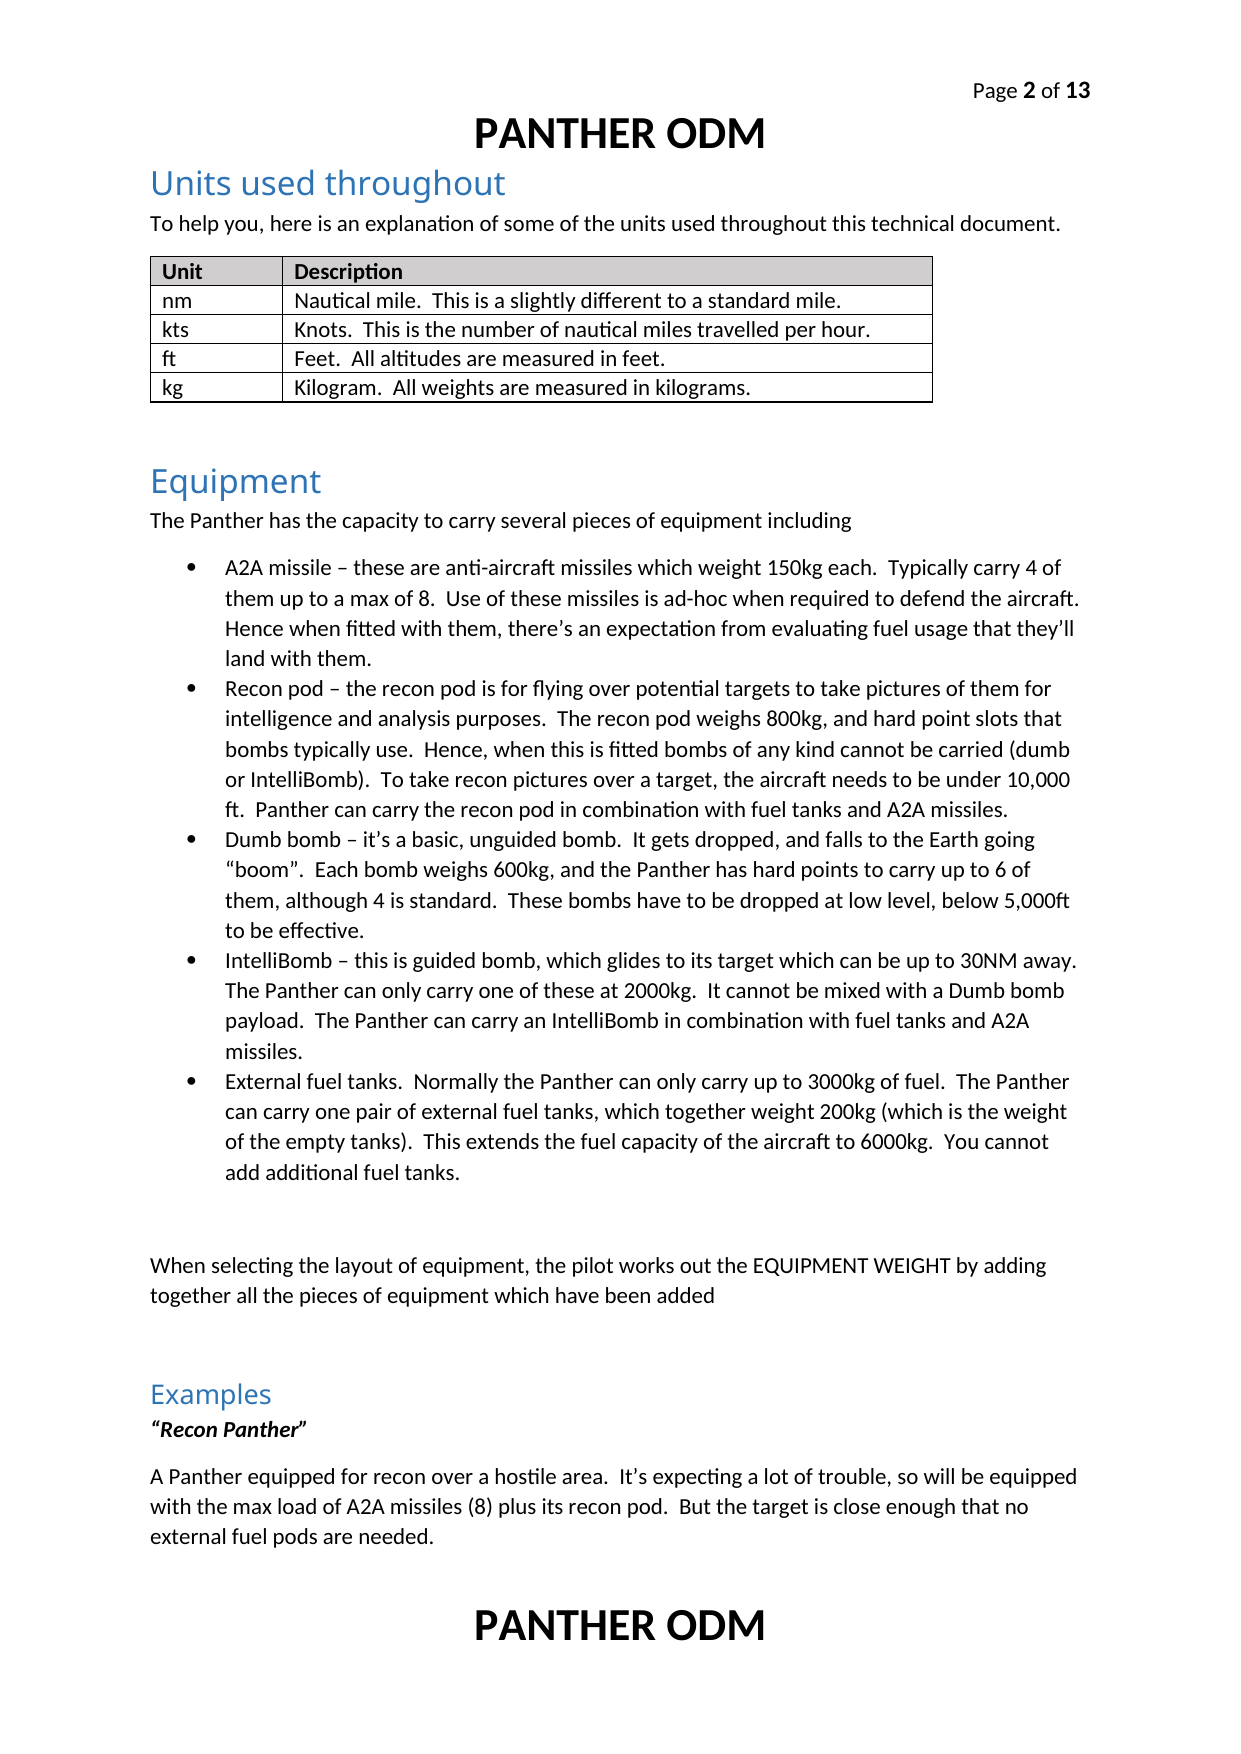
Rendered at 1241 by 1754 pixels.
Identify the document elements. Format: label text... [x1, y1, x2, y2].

list A2A missile – these are anti-aircraft missiles which weight 150kg each. Typically carry 4 of them up to a max of 8. Use of these missiles is ad-hoc when required to defend the aircraft. Hence when fitted with them, there’s an expectation from evaluating fuel usage that they’ll land with them. [187, 553, 1090, 672]
list Dumb bomb – it’s a basic, unguided bomb. It gets dropped, and falls to the Earth going “boom”. Each bomb weighs 600kg, and the Panther has hard points to carry up to 6 of them, although 4 is standard. These bombs have to be dropped at low level, below 5,000ft to be effective. [187, 825, 1090, 944]
table_cell kg [151, 373, 282, 401]
list External fuel tanks. Normally the Panther can only carry up to 3000kg of fuel. The Panther can carry one pair of external fuel tanks, which together weight 200kg (which is the weight of the empty tanks). This extends the fuel capacity of the aircraft to 6000kg. You cannot add additional fuel tanks. [187, 1067, 1090, 1186]
table_cell ft [151, 344, 282, 372]
list IntelliBomb – this is guided bomb, which glides to its target which can be up to 30NM away. The Panther can only carry one of these at 2000kg. It cannot be mixed with a Dumb bomb payload. The Panther can carry an IntelliBomb in combination with fuel tanks and A2A missiles. [187, 946, 1090, 1065]
table_cell Knots. This is the number of nautical miles travelled per hour. [283, 315, 932, 343]
table_cell Feet. All altitudes are measured in feet. [283, 344, 932, 372]
text To help you, here is an explanation of some of the units used throughout this technical document. [150, 209, 1090, 237]
table_header Unit [151, 257, 282, 285]
text A Panther equipped for recon over a hostile area. It’s expecting a lot of trouble, so will be equipped with the max load of A2A missiles (8) plus its recon pod. But the target is close enough that no external fuel pods are needed. [150, 1462, 1090, 1550]
table_cell nm [151, 286, 282, 314]
text The Panther has the capacity to carry several pieces of equipment including [150, 507, 1090, 534]
list Recon pod – the recon pod is for flying over potential targets to take pictures of them for intelligence and analysis purposes. The recon pod weighs 800kg, and hard point slots that bombs typically use. Hence, when this is fitted bombs of any kind cannot be carried (dumb or IntelliBomb). To take recon pictures over a target, the aircraft needs to be under 10,000 ft. Panther can carry the recon pod in combination with fuel tanks and A2A missiles. [187, 674, 1090, 823]
text When selecting the layout of equipment, the pilot works out the EQUIPMENT WEIGHT by adding together all the pieces of equipment which have been added [150, 1251, 1090, 1309]
table_cell Nautical mile. This is a slightly different to a standard mile. [283, 286, 932, 314]
table_cell kts [151, 315, 282, 343]
subtitle Examples [150, 1375, 1090, 1412]
subtitle Equipment [150, 458, 1090, 503]
subtitle Units used throughout [150, 160, 1090, 206]
text “Recon Panther” [150, 1415, 1090, 1443]
table_cell Kilogram. All weights are measured in kilograms. [283, 373, 932, 401]
table_header Description [283, 257, 932, 285]
